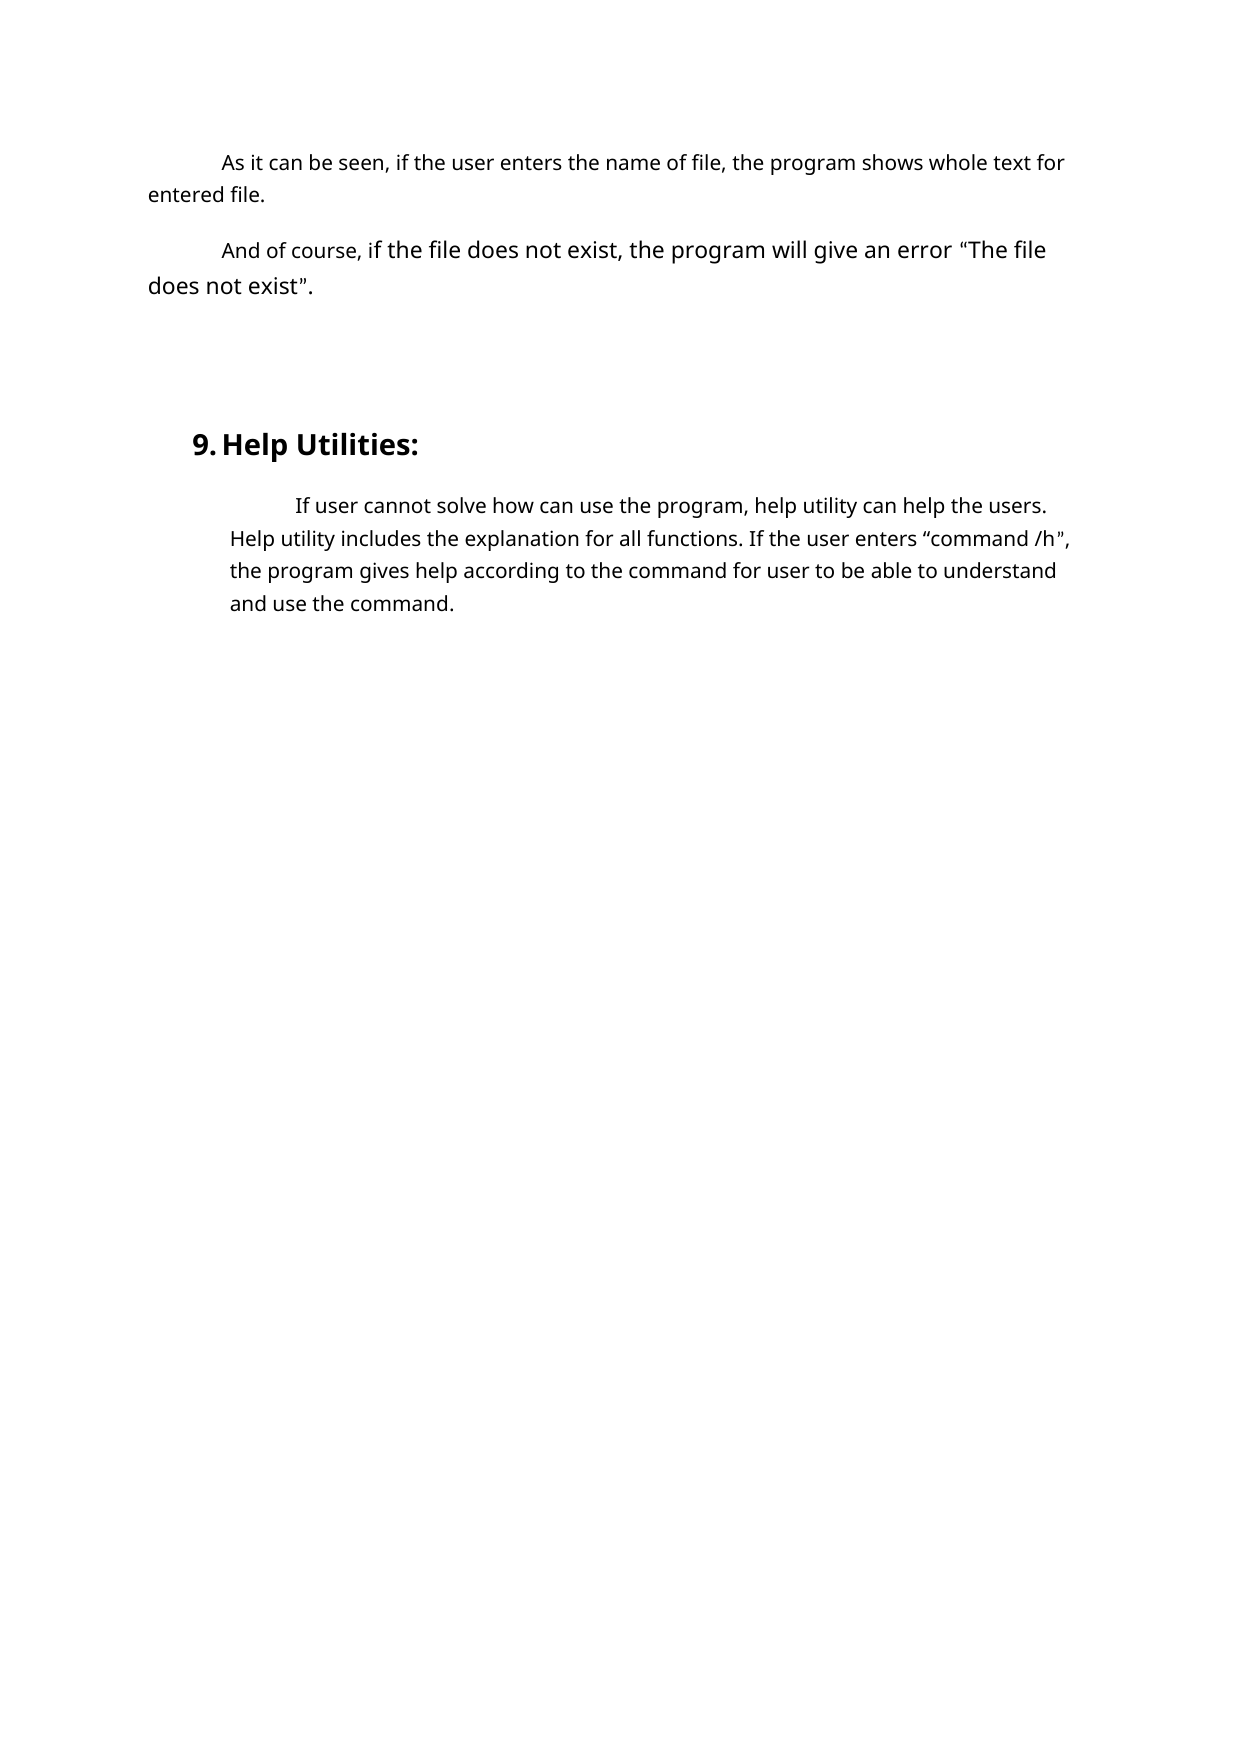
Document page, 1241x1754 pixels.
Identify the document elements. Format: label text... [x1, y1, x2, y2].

list Help Utilities: [192, 424, 1093, 464]
text As it can be seen, if the user enters the name of file, the program shows whole text for entered file. [148, 148, 1093, 209]
list If user cannot solve how can use the program, help utility can help the users. Help utility includes the explanation for all functions. If the user enters “command /h”, the program gives help according to the command for user to be able to understand and use the command. [229, 491, 1093, 617]
text And of course, if the file does not exist, the program will give an error “The file does not exist”. [148, 234, 1093, 301]
